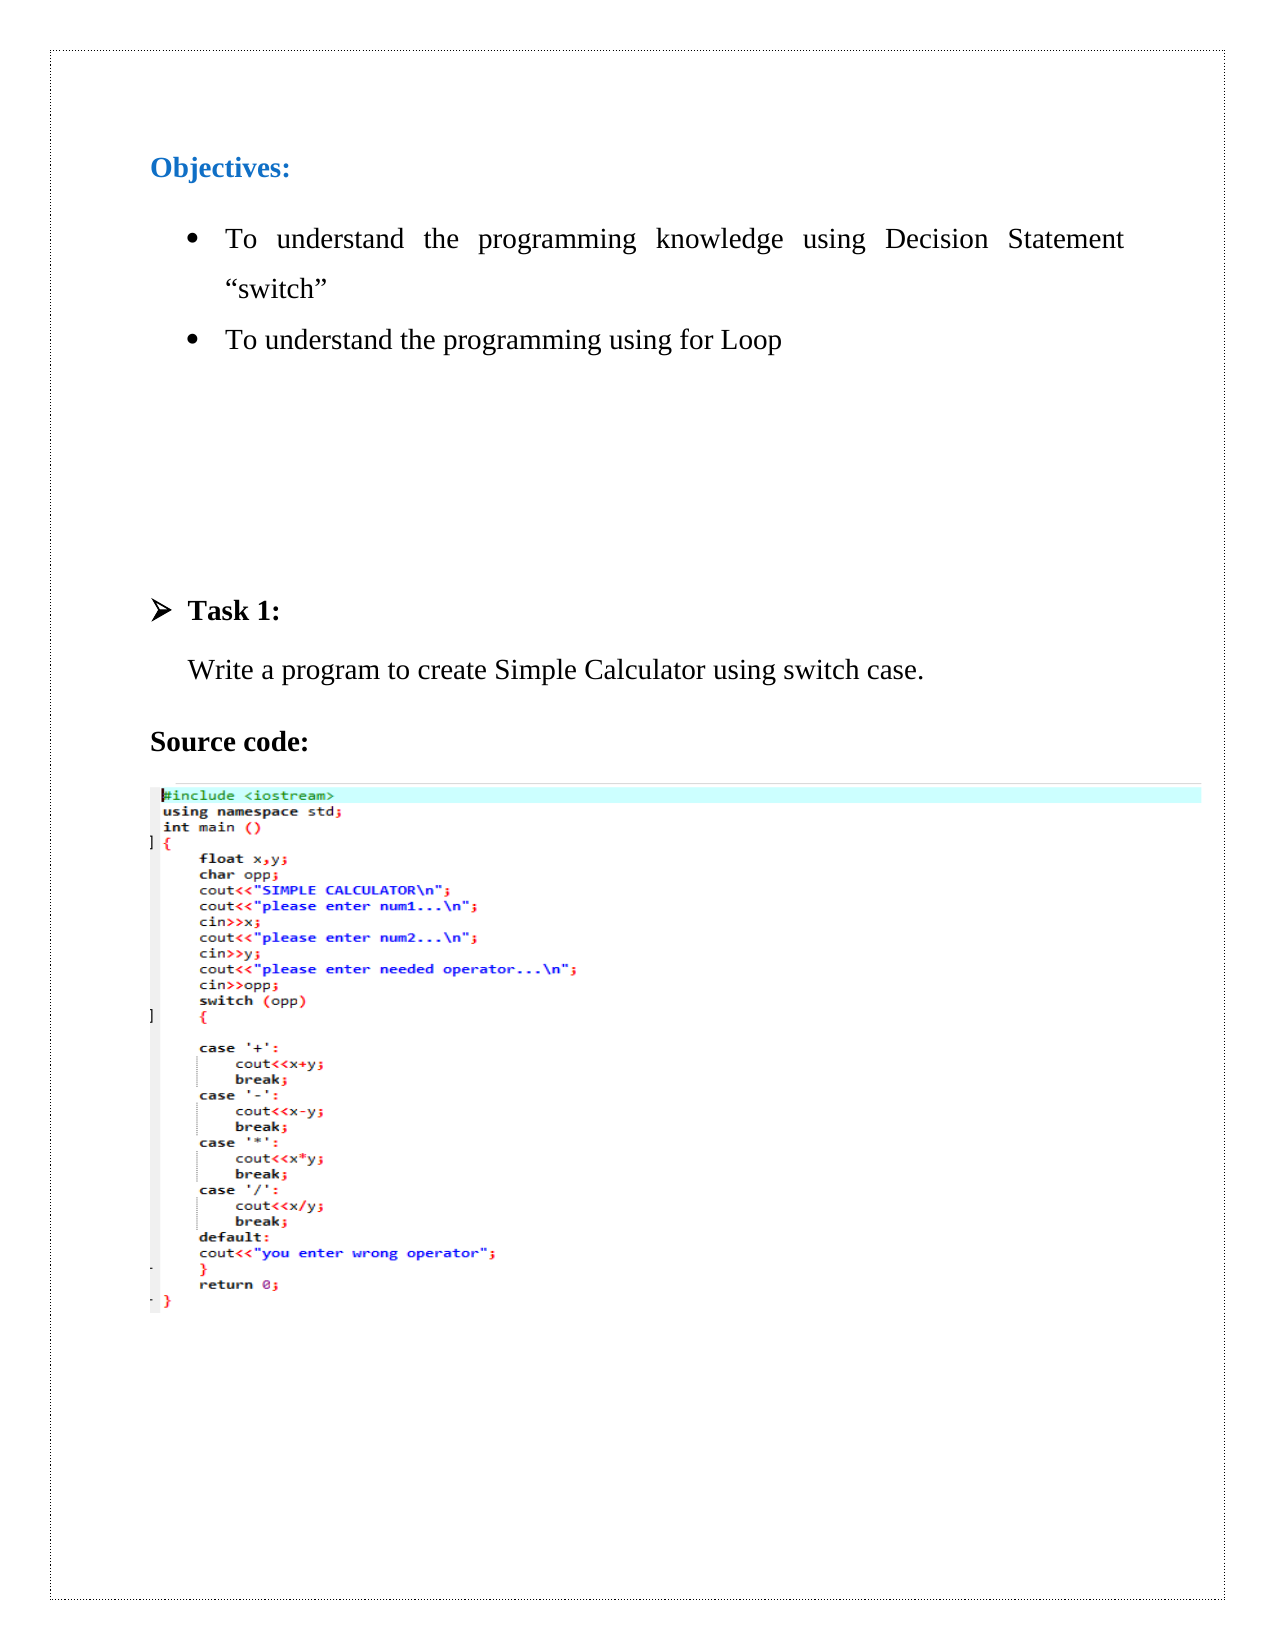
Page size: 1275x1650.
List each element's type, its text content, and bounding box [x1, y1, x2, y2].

text Source code: [150, 724, 1125, 757]
list To understand the programming using for Loop [187, 322, 1125, 356]
text Write a program to create Simple Calculator using switch case. [187, 652, 1125, 686]
subtitle To understand the programming knowledge using Decision Statement “switch” [187, 221, 1125, 305]
list Task 1: [150, 593, 1125, 627]
subtitle Objectives: [150, 150, 1125, 183]
picture [150, 783, 1202, 1313]
